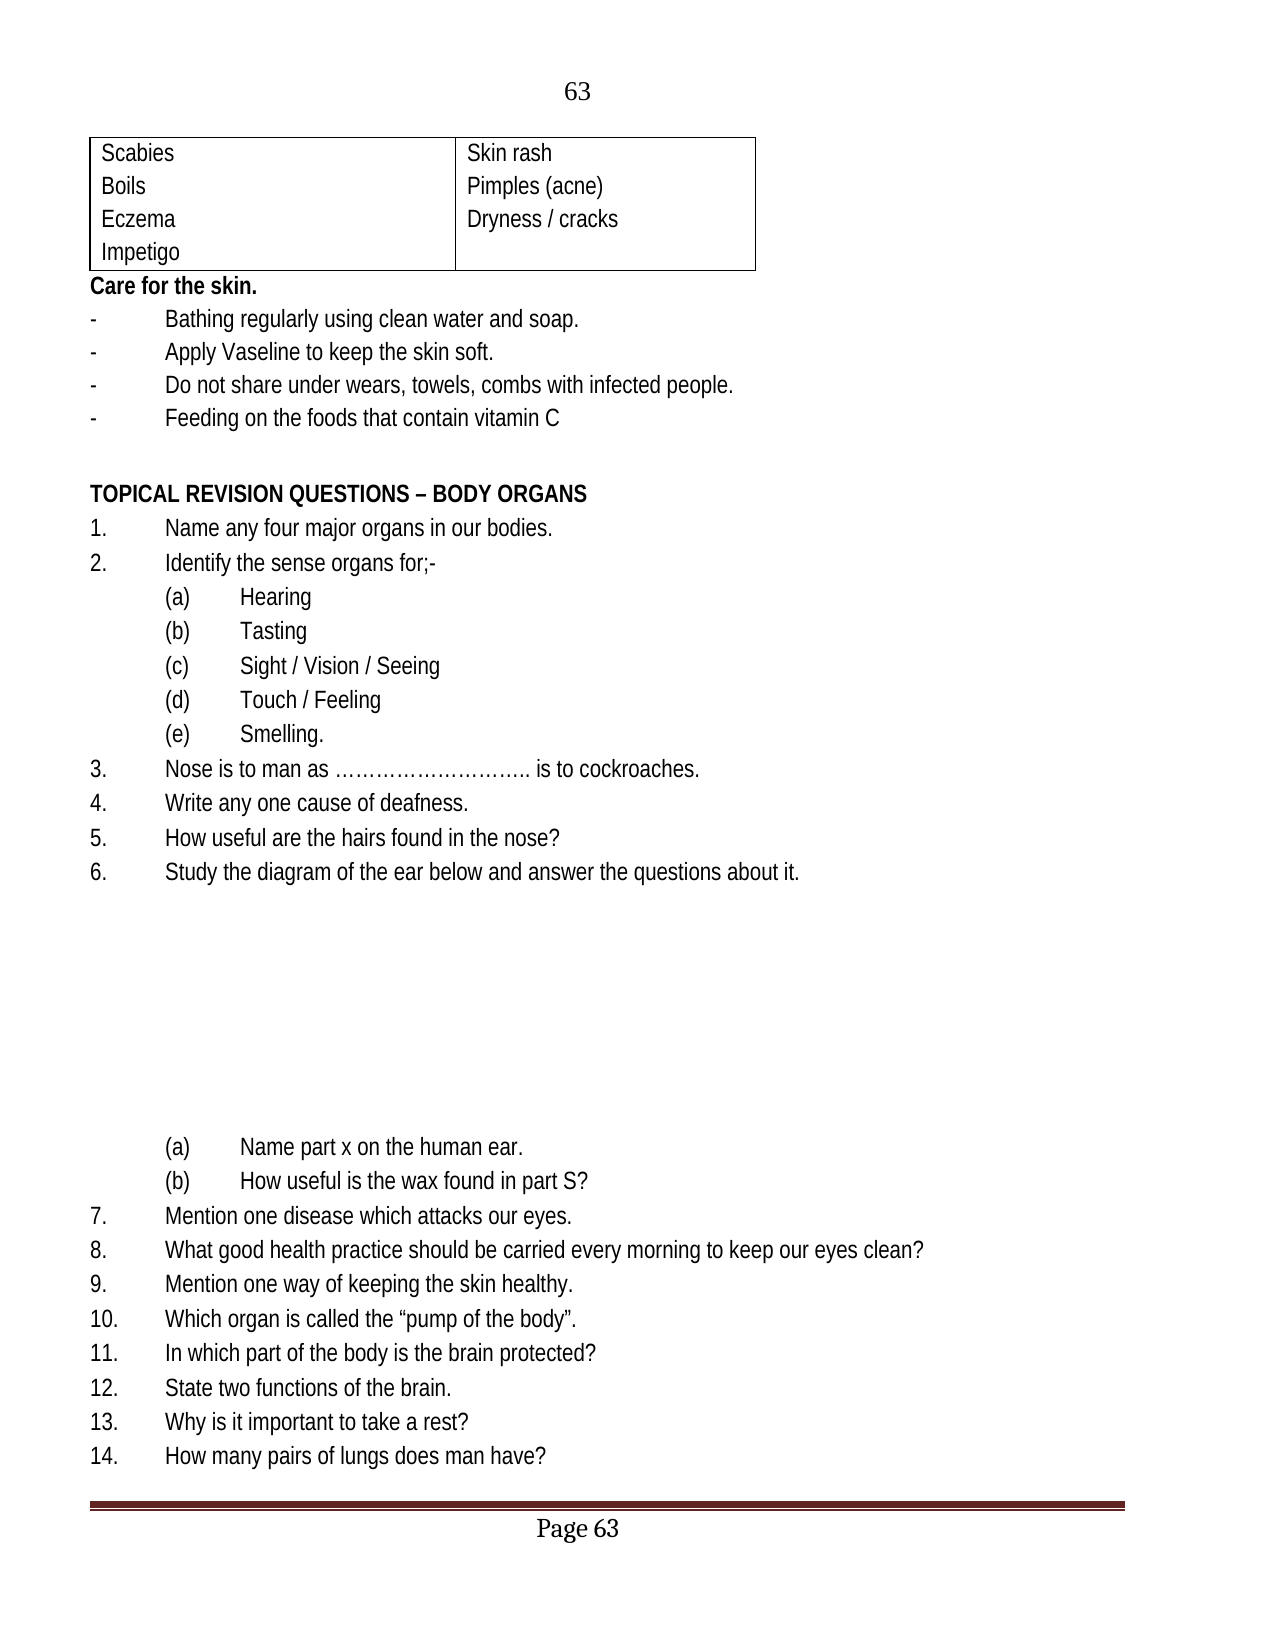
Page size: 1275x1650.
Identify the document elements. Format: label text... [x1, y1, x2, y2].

text 7. Mention one disease which attacks our eyes. [90, 1201, 1125, 1229]
text 5. How useful are the hairs found in the nose? [90, 823, 1125, 851]
text 2. Identify the sense organs for;- [90, 548, 1125, 576]
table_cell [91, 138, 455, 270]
text 4. Write any one cause of deafness. [90, 788, 1125, 817]
text Care for the skin. [90, 271, 1125, 300]
text 6. Study the diagram of the ear below and answer the questions about it. [90, 857, 1125, 886]
text - Apply Vaseline to keep the skin soft. [90, 337, 1125, 366]
text 8. What good health practice should be carried every morning to keep our eyes clean? [90, 1235, 1125, 1264]
text 14. How many pairs of lungs does man have? [90, 1441, 1125, 1470]
text 12. State two functions of the brain. [90, 1373, 1125, 1401]
text (e) Smelling. [90, 719, 1125, 748]
text TOPICAL REVISION QUESTIONS – BODY ORGANS [90, 479, 1125, 507]
text - Do not share under wears, towels, combs with infected people. [90, 370, 1125, 399]
text - Feeding on the foods that contain vitamin C [90, 403, 1125, 432]
text (b) Tasting [90, 616, 1125, 645]
list Name part x on the human ear. [165, 1132, 1125, 1161]
text (a) Hearing [90, 582, 1125, 611]
list How useful is the wax found in part S? [165, 1166, 1125, 1195]
text (c) Sight / Vision / Seeing [90, 651, 1125, 679]
text 3. Nose is to man as ……………………….. is to cockroaches. [90, 754, 1125, 782]
text 10. Which organ is called the “pump of the body”. [90, 1304, 1125, 1332]
text 13. Why is it important to take a rest? [90, 1407, 1125, 1436]
text 9. Mention one way of keeping the skin healthy. [90, 1269, 1125, 1298]
text 1. Name any four major organs in our bodies. [90, 513, 1125, 542]
text 11. In which part of the body is the brain protected? [90, 1338, 1125, 1367]
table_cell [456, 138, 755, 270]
text (d) Touch / Feeling [90, 685, 1125, 714]
text - Bathing regularly using clean water and soap. [90, 304, 1125, 333]
